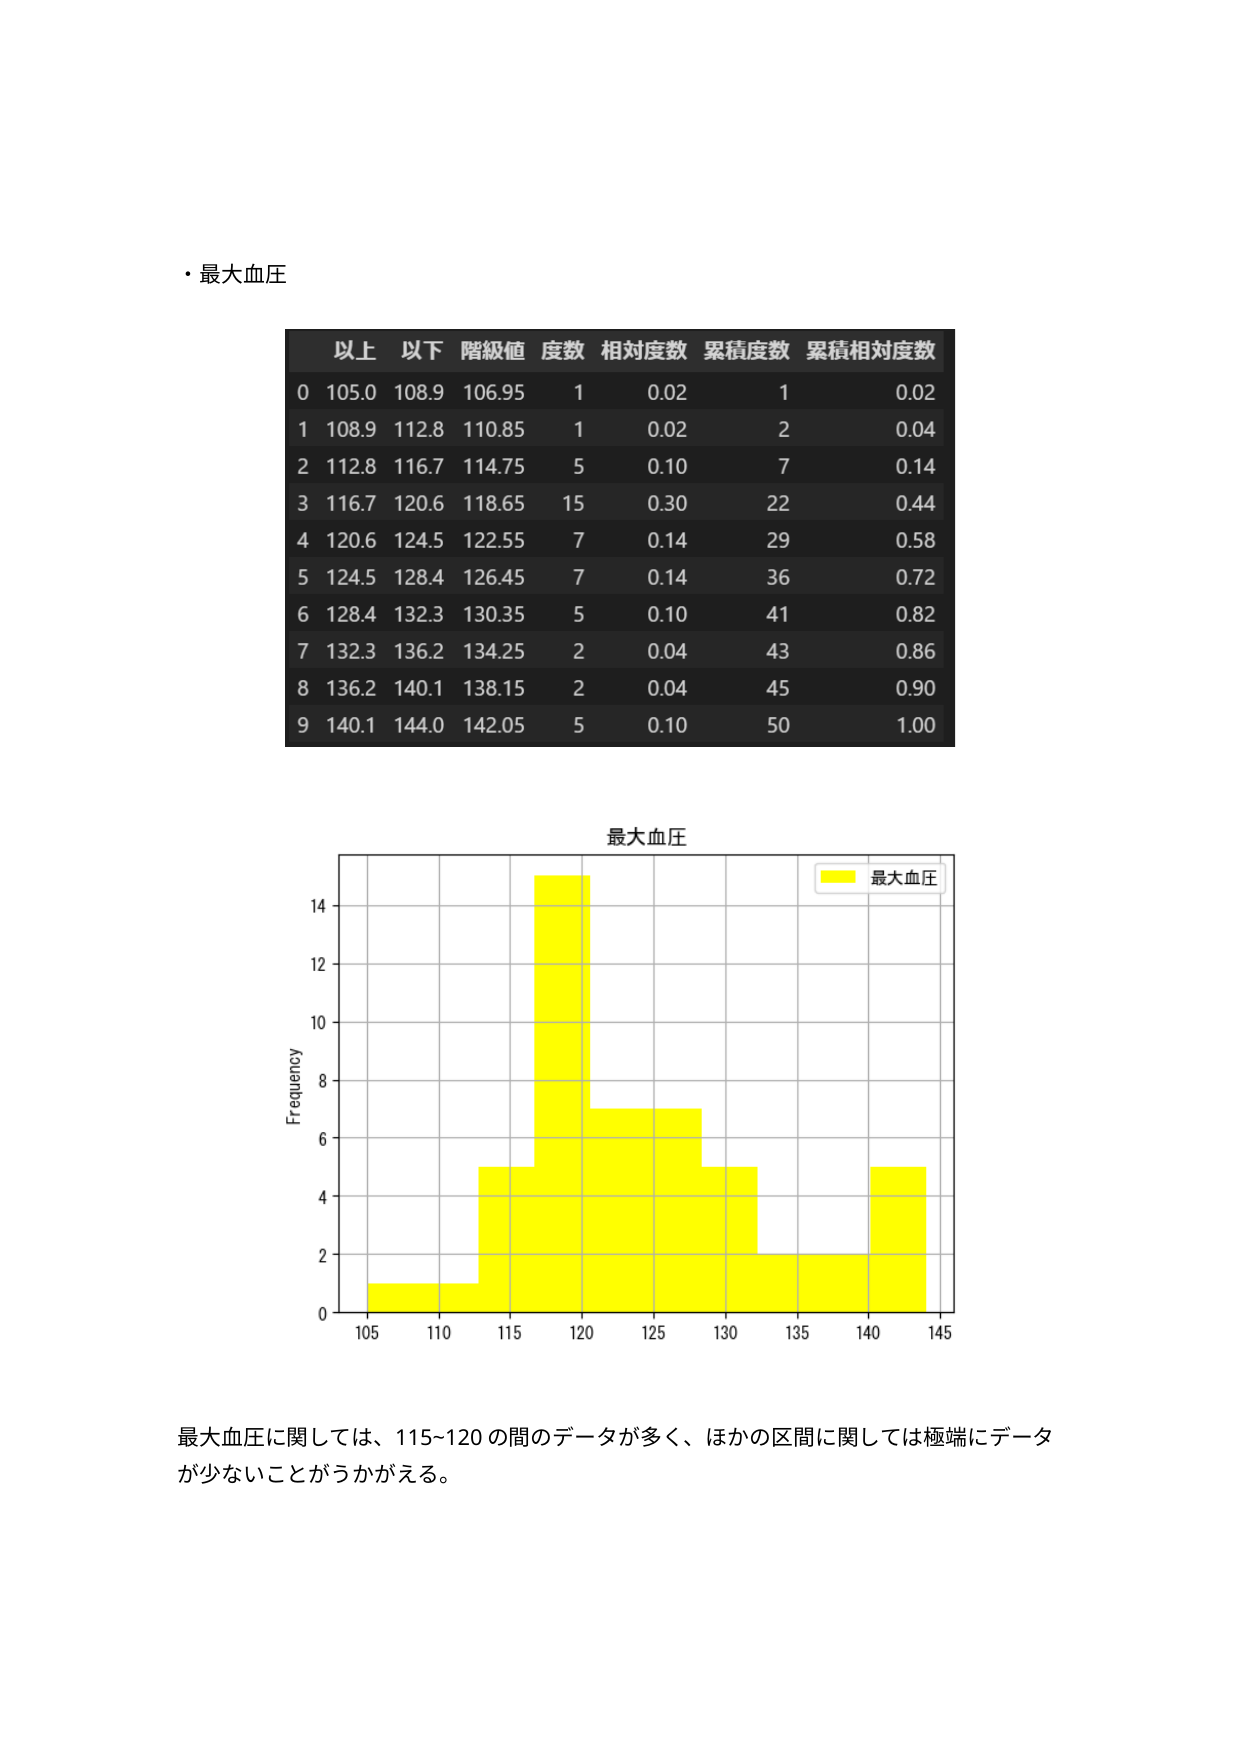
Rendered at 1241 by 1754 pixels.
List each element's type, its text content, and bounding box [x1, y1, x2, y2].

picture [274, 816, 966, 1353]
picture [285, 329, 955, 747]
text 最大血圧に関しては、115~120の間のデータが多く、ほかの区間に関しては極端にデータが少ないことがうかがえる。 [177, 1417, 1063, 1492]
text ・最大血圧 [177, 254, 1063, 292]
